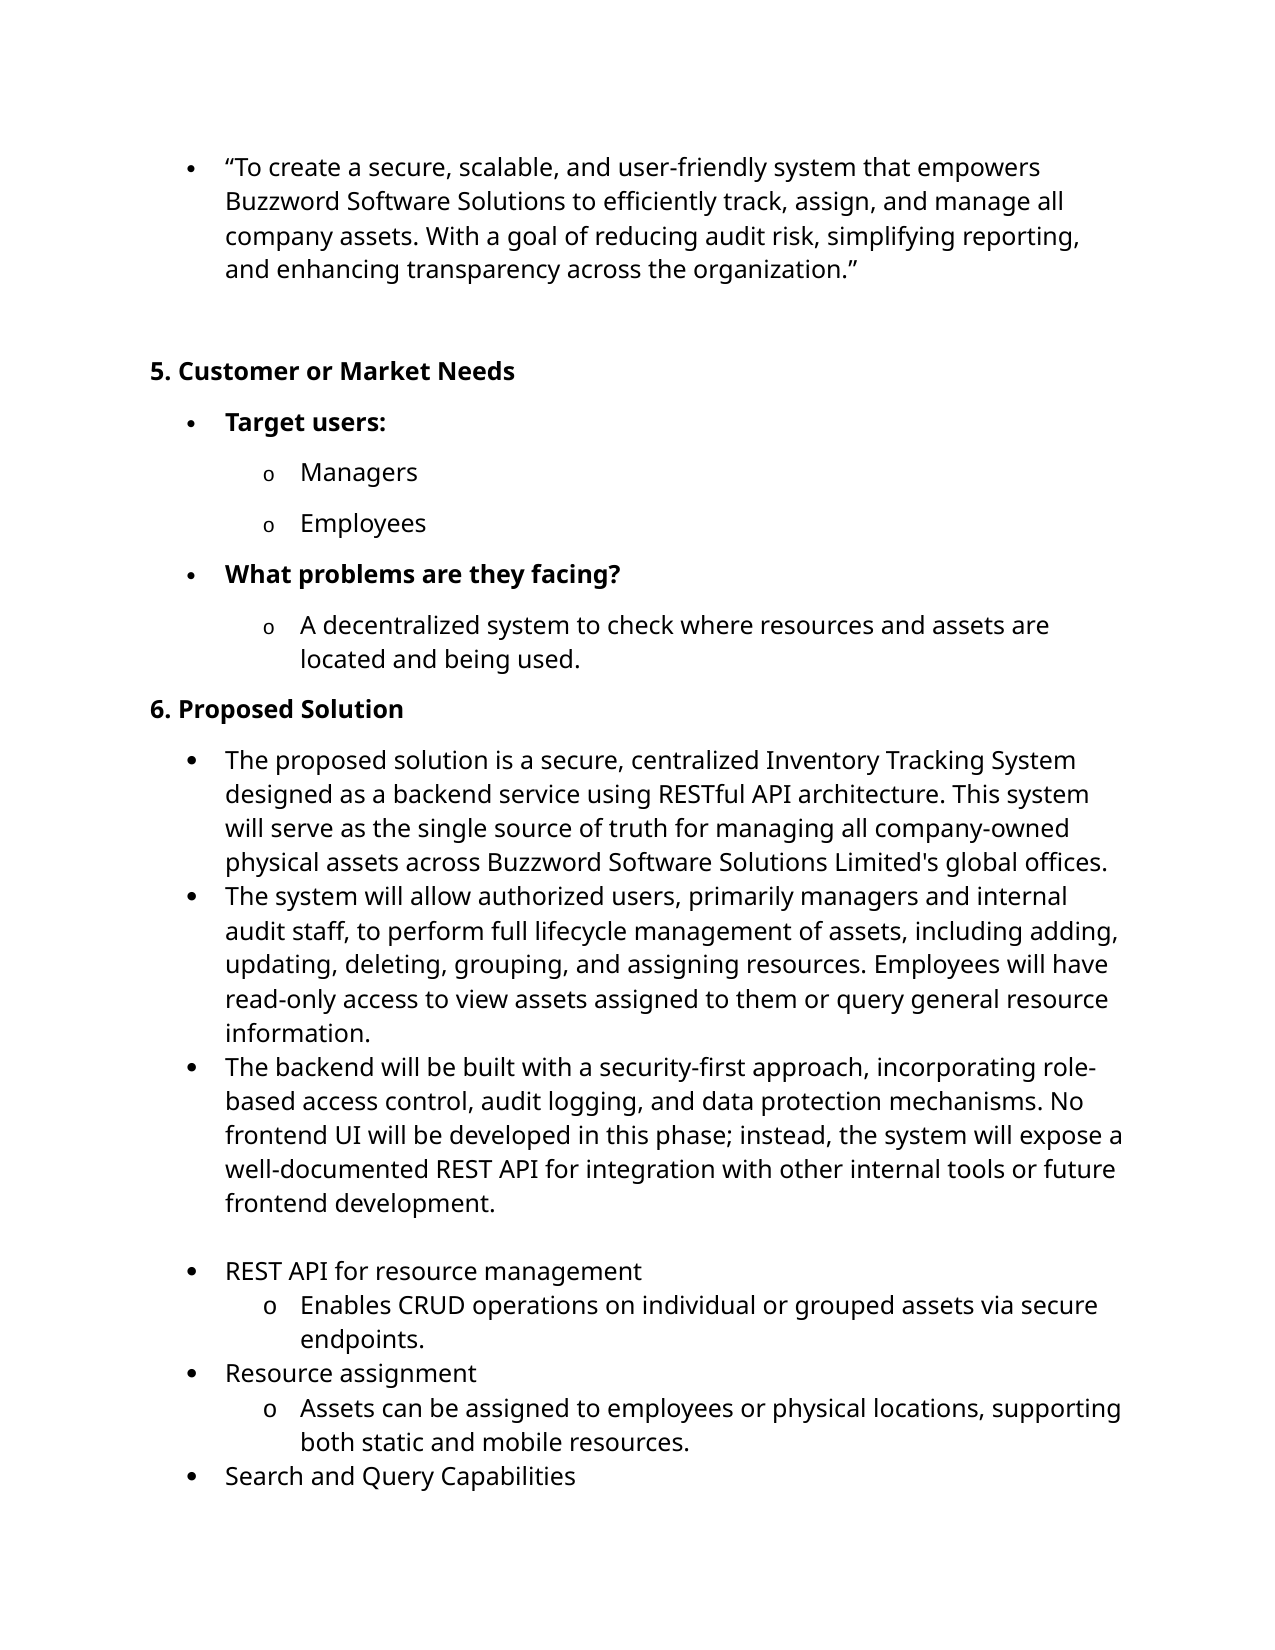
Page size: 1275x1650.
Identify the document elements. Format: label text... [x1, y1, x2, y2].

list Managers [262, 455, 1125, 489]
list What problems are they facing? [187, 557, 1125, 591]
list “To create a secure, scalable, and user-friendly system that empowers Buzzword Software Solutions to efficiently track, assign, and manage all company assets. With a goal of reducing audit risk, simplifying reporting, and enhancing transparency across the organization.” [187, 150, 1125, 286]
list REST API for resource management [187, 1254, 1125, 1288]
list The proposed solution is a secure, centralized Inventory Tracking System designed as a backend service using RESTful API architecture. This system will serve as the single source of truth for managing all company-owned physical assets across Buzzword Software Solutions Limited's global offices. [187, 743, 1125, 879]
list A decentralized system to check where resources and assets are located and being used. [262, 607, 1125, 675]
list Assets can be assigned to employees or physical locations, supporting both static and mobile resources. [262, 1390, 1125, 1458]
list Target users: [187, 404, 1125, 438]
list Employees [262, 506, 1125, 540]
text 5. Customer or Market Needs [150, 354, 1125, 388]
list The backend will be built with a security-first approach, incorporating role-based access control, audit logging, and data protection mechanisms. No frontend UI will be developed in this phase; instead, the system will expose a well-documented REST API for integration with other internal tools or future frontend development. [187, 1049, 1125, 1220]
list The system will allow authorized users, primarily managers and internal audit staff, to perform full lifecycle management of assets, including adding, updating, deleting, grouping, and assigning resources. Employees will have read-only access to view assets assigned to them or query general resource information. [187, 879, 1125, 1049]
list Enables CRUD operations on individual or grouped assets via secure endpoints. [262, 1288, 1125, 1356]
list Search and Query Capabilities [187, 1458, 1125, 1493]
list Resource assignment [187, 1356, 1125, 1390]
text 6. Proposed Solution [150, 692, 1125, 726]
